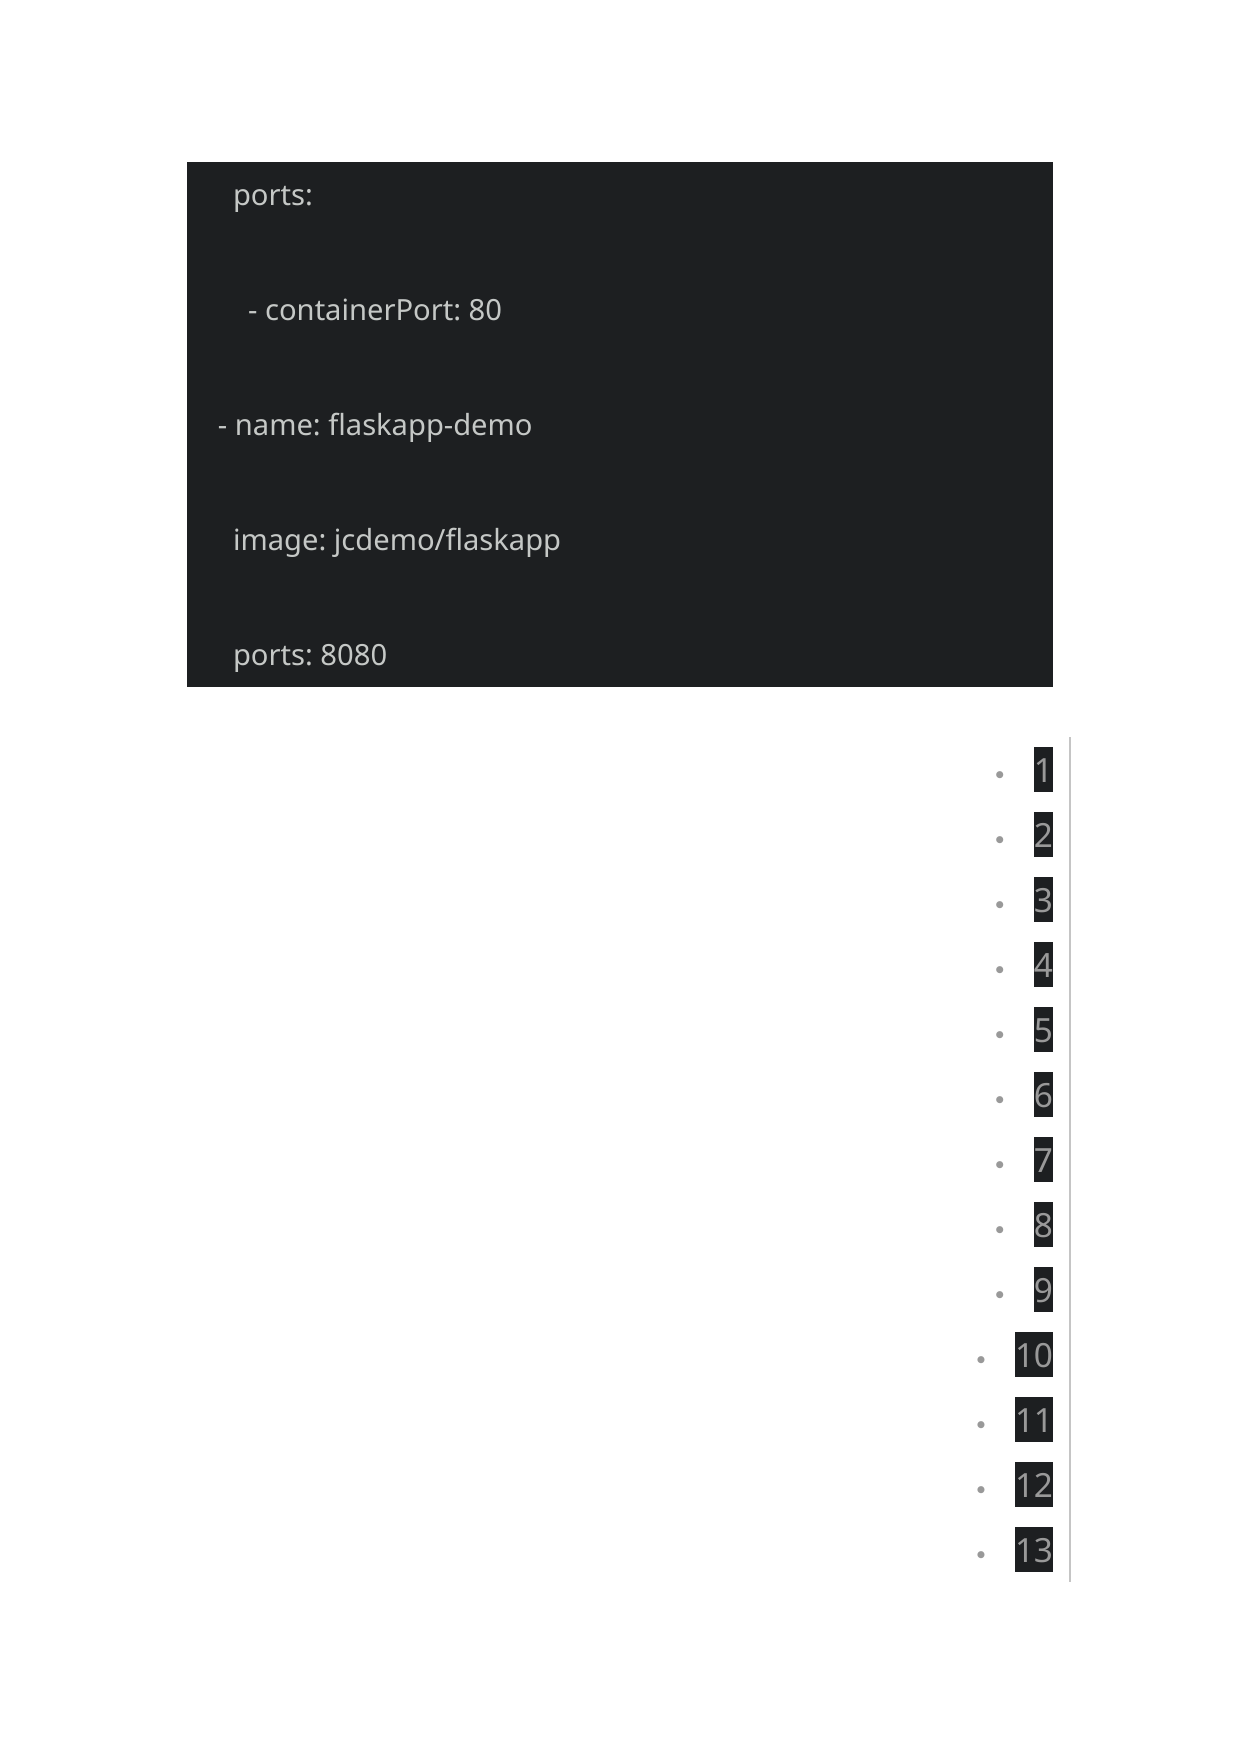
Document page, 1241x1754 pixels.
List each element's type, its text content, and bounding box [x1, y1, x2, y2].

list 10 [150, 1322, 1069, 1387]
list 5 [150, 997, 1069, 1062]
list 12 [150, 1452, 1069, 1517]
list 13 [150, 1517, 1069, 1582]
text ports: [187, 162, 1053, 227]
list 2 [150, 802, 1069, 867]
list 9 [150, 1257, 1069, 1322]
text - name: flaskapp-demo [187, 392, 1053, 457]
list 6 [150, 1062, 1069, 1127]
text image: jcdemo/flaskapp [187, 507, 1053, 572]
list 8 [150, 1192, 1069, 1257]
list 1 [150, 737, 1069, 802]
list 3 [150, 867, 1069, 932]
text - containerPort: 80 [187, 277, 1053, 342]
list 4 [150, 932, 1069, 997]
list 7 [150, 1127, 1069, 1192]
text ports: 8080 [187, 622, 1053, 687]
list 11 [150, 1387, 1069, 1452]
